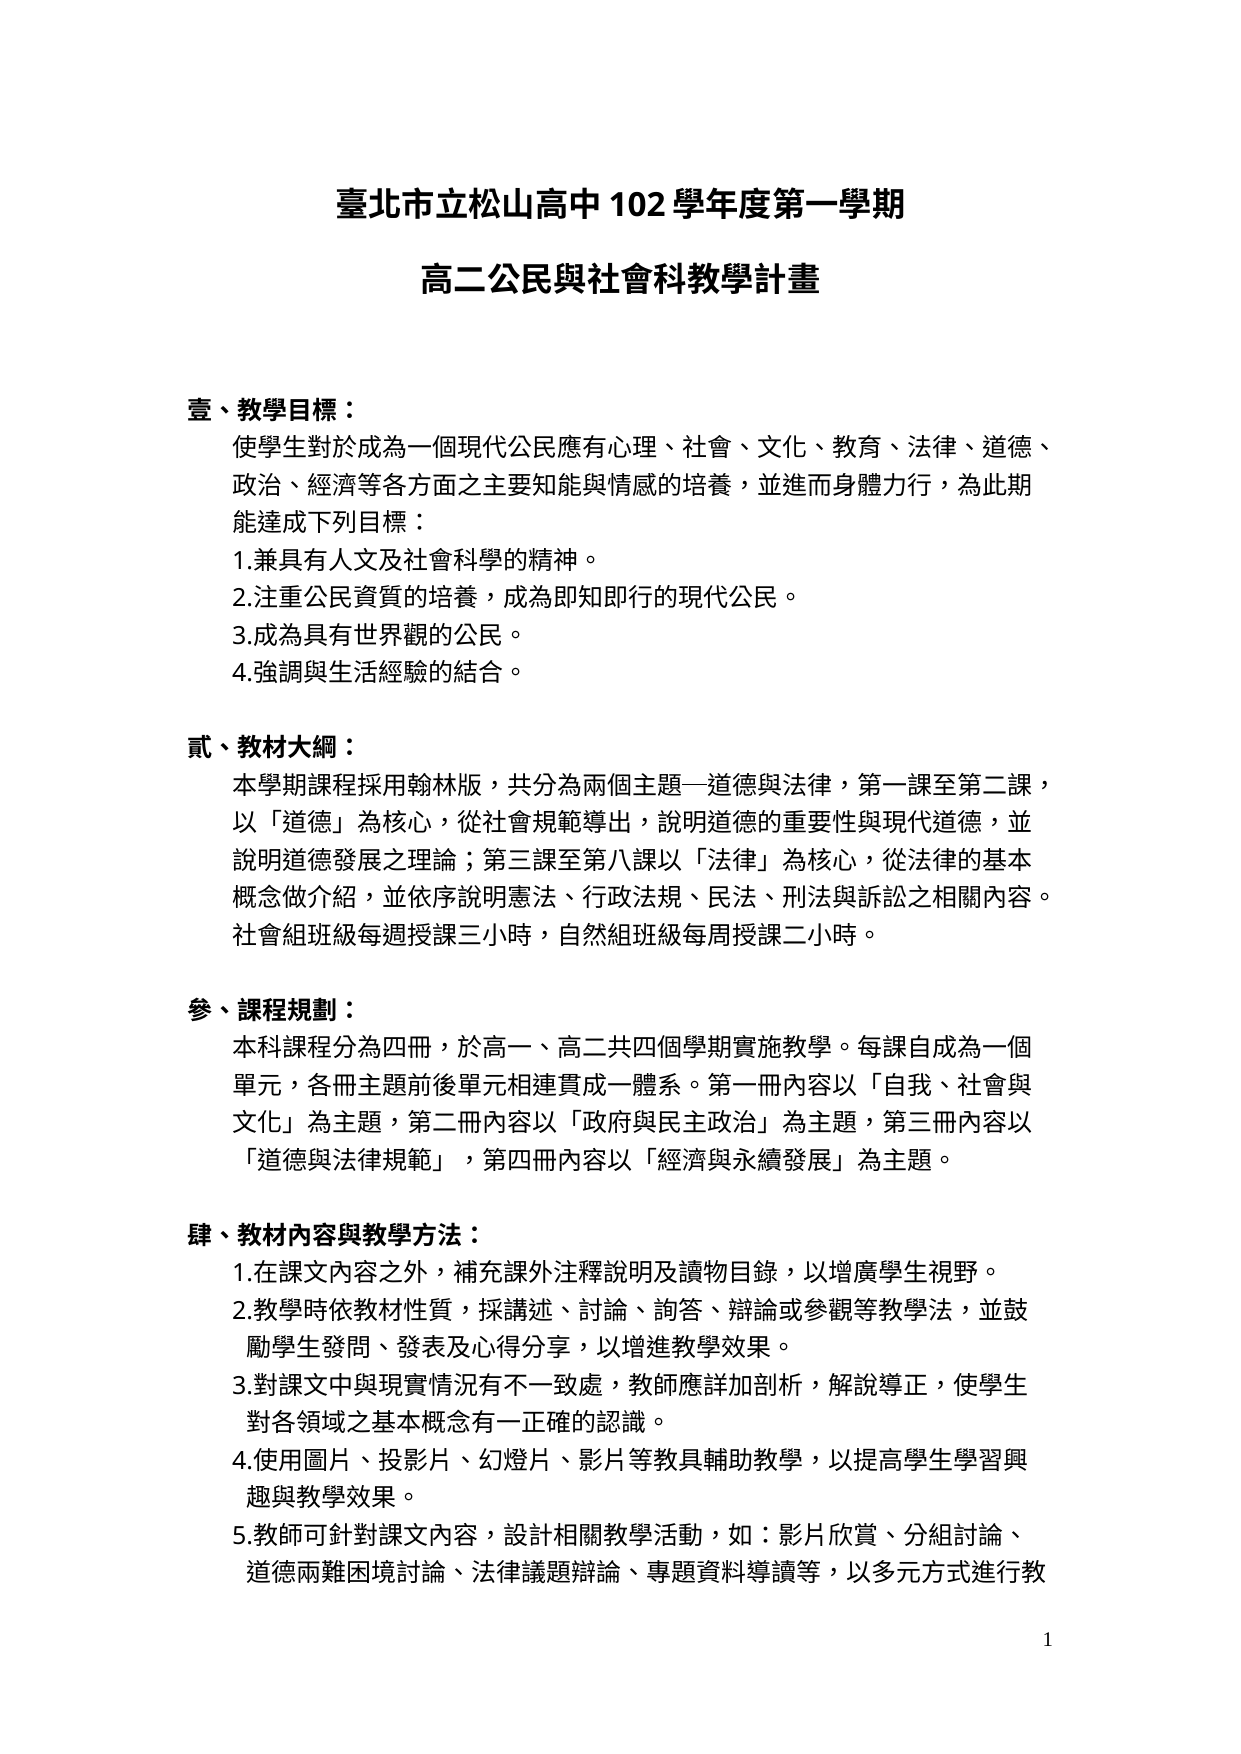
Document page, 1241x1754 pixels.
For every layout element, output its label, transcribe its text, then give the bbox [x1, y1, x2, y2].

text 高二公民與社會科教學計畫 [187, 239, 1053, 314]
list 教學時依教材性質，採講述、討論、詢答、辯論或參觀等教學法，並鼓勵學生發問、發表及心得分享，以增進教學效果。 [232, 1289, 1053, 1364]
text 臺北市立松山高中102學年度第一學期 [187, 164, 1053, 239]
list 強調與生活經驗的結合。 [232, 652, 1053, 727]
list 在課文內容之外，補充課外注釋說明及讀物目錄，以增廣學生視野。 [232, 1252, 1053, 1289]
list 對課文中與現實情況有不一致處，教師應詳加剖析，解說導正，使學生對各領域之基本概念有一正確的認識。 [232, 1364, 1053, 1439]
list 注重公民資質的培養，成為即知即行的現代公民。 [232, 577, 1053, 614]
list 成為具有世界觀的公民。 [232, 614, 1053, 652]
list 課程規劃： 本科課程分為四冊，於高一、高二共四個學期實施教學。每課自成為一個單元，各冊主題前後單元相連貫成一體系。第一冊內容以「自我、社會與文化」為主題，第二冊內容以「政府與民主政治」為主題，第三冊內容以「道德與法律規範」，第四冊內容以「經濟與永續發展」為主題。 [187, 989, 1053, 1214]
list 教學目標： 使學生對於成為一個現代公民應有心理、社會、文化、教育、法律、道德、政治、經濟等各方面之主要知能與情感的培養，並進而身體力行，為此期能達成下列目標： [187, 389, 1053, 539]
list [232, 1514, 1053, 1589]
list 使用圖片、投影片、幻燈片、影片等教具輔助教學，以提高學生學習興趣與教學效果。 [232, 1439, 1053, 1514]
list 教材大綱： 本學期課程採用翰林版，共分為兩個主題─道德與法律，第一課至第二課，以「道德」為核心，從社會規範導出，說明道德的重要性與現代道德，並說明道德發展之理論；第三課至第八課以「法律」為核心，從法律的基本概念做介紹，並依序說明憲法、行政法規、民法、刑法與訴訟之相關內容。社會組班級每週授課三小時，自然組班級每周授課二小時。 [187, 727, 1053, 952]
list 教材內容與教學方法： [187, 1214, 1053, 1252]
list 兼具有人文及社會科學的精神。 [232, 539, 1053, 577]
